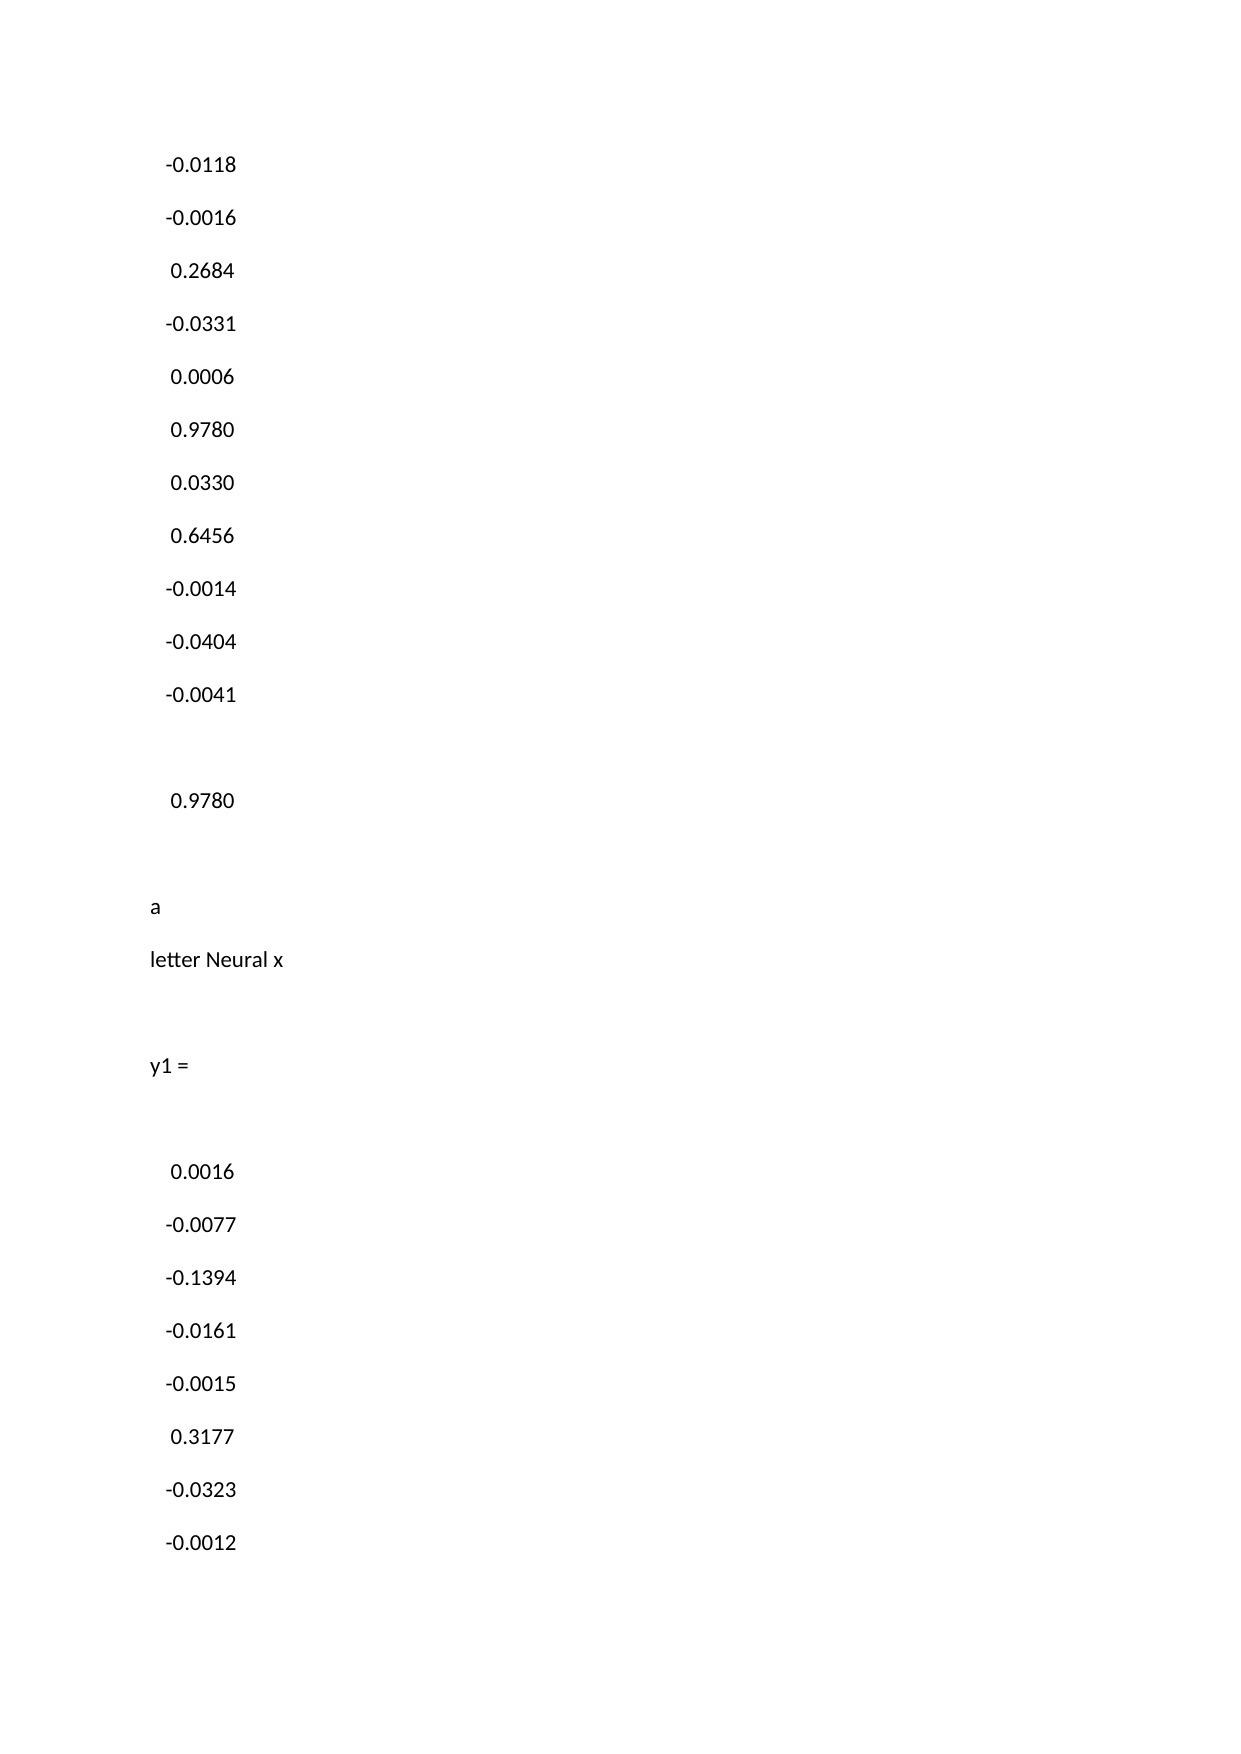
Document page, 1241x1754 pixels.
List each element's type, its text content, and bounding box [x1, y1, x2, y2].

text -0.0323 [150, 1476, 1090, 1503]
text -0.0015 [150, 1369, 1090, 1397]
text -0.0014 [150, 574, 1090, 602]
text -0.0331 [150, 309, 1090, 337]
text letter Neural x [150, 945, 1090, 973]
text 0.9780 [150, 786, 1090, 814]
text 0.0330 [150, 468, 1090, 496]
text -0.0077 [150, 1210, 1090, 1238]
text 0.3177 [150, 1422, 1090, 1451]
text -0.0404 [150, 627, 1090, 655]
text -0.0041 [150, 680, 1090, 708]
text -0.0161 [150, 1316, 1090, 1344]
text 0.0016 [150, 1157, 1090, 1185]
text y1 = [150, 1051, 1090, 1079]
text -0.0016 [150, 203, 1090, 231]
text -0.0118 [150, 150, 1090, 178]
text 0.2684 [150, 256, 1090, 284]
text 0.0006 [150, 362, 1090, 390]
text -0.1394 [150, 1263, 1090, 1291]
text -0.0012 [150, 1528, 1090, 1557]
text 0.9780 [150, 415, 1090, 443]
text 0.6456 [150, 521, 1090, 549]
text a [150, 892, 1090, 920]
